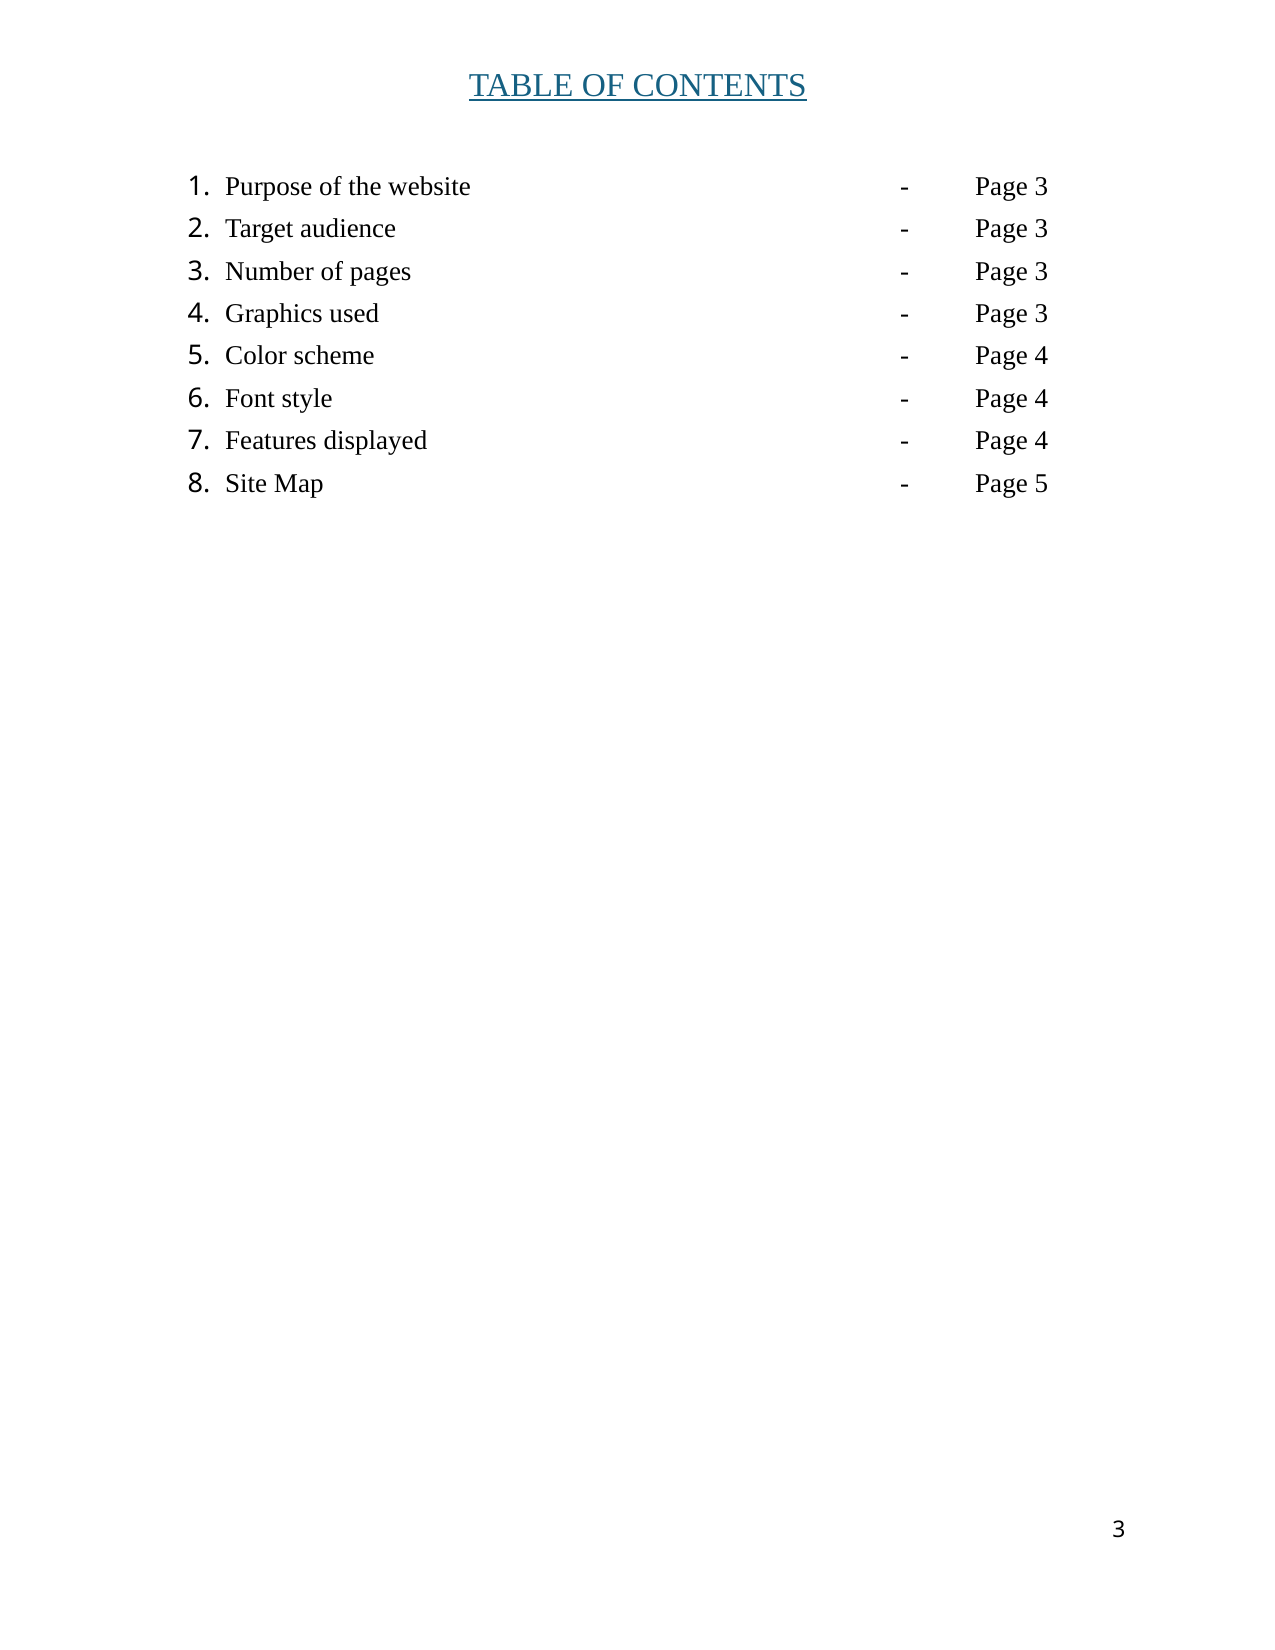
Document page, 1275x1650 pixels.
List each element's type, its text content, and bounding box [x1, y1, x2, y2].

list Purpose of the website - Page 3 [187, 166, 1125, 203]
list Features displayed - Page 4 [187, 421, 1125, 457]
list Color scheme - Page 4 [187, 336, 1125, 373]
list Font style - Page 4 [187, 378, 1125, 415]
list Number of pages - Page 3 [187, 251, 1125, 288]
list Site Map - Page 5 [187, 463, 1125, 500]
list Graphics used - Page 3 [187, 293, 1125, 330]
text TABLE OF CONTENTS [150, 66, 1125, 104]
list Target audience - Page 3 [187, 209, 1125, 246]
